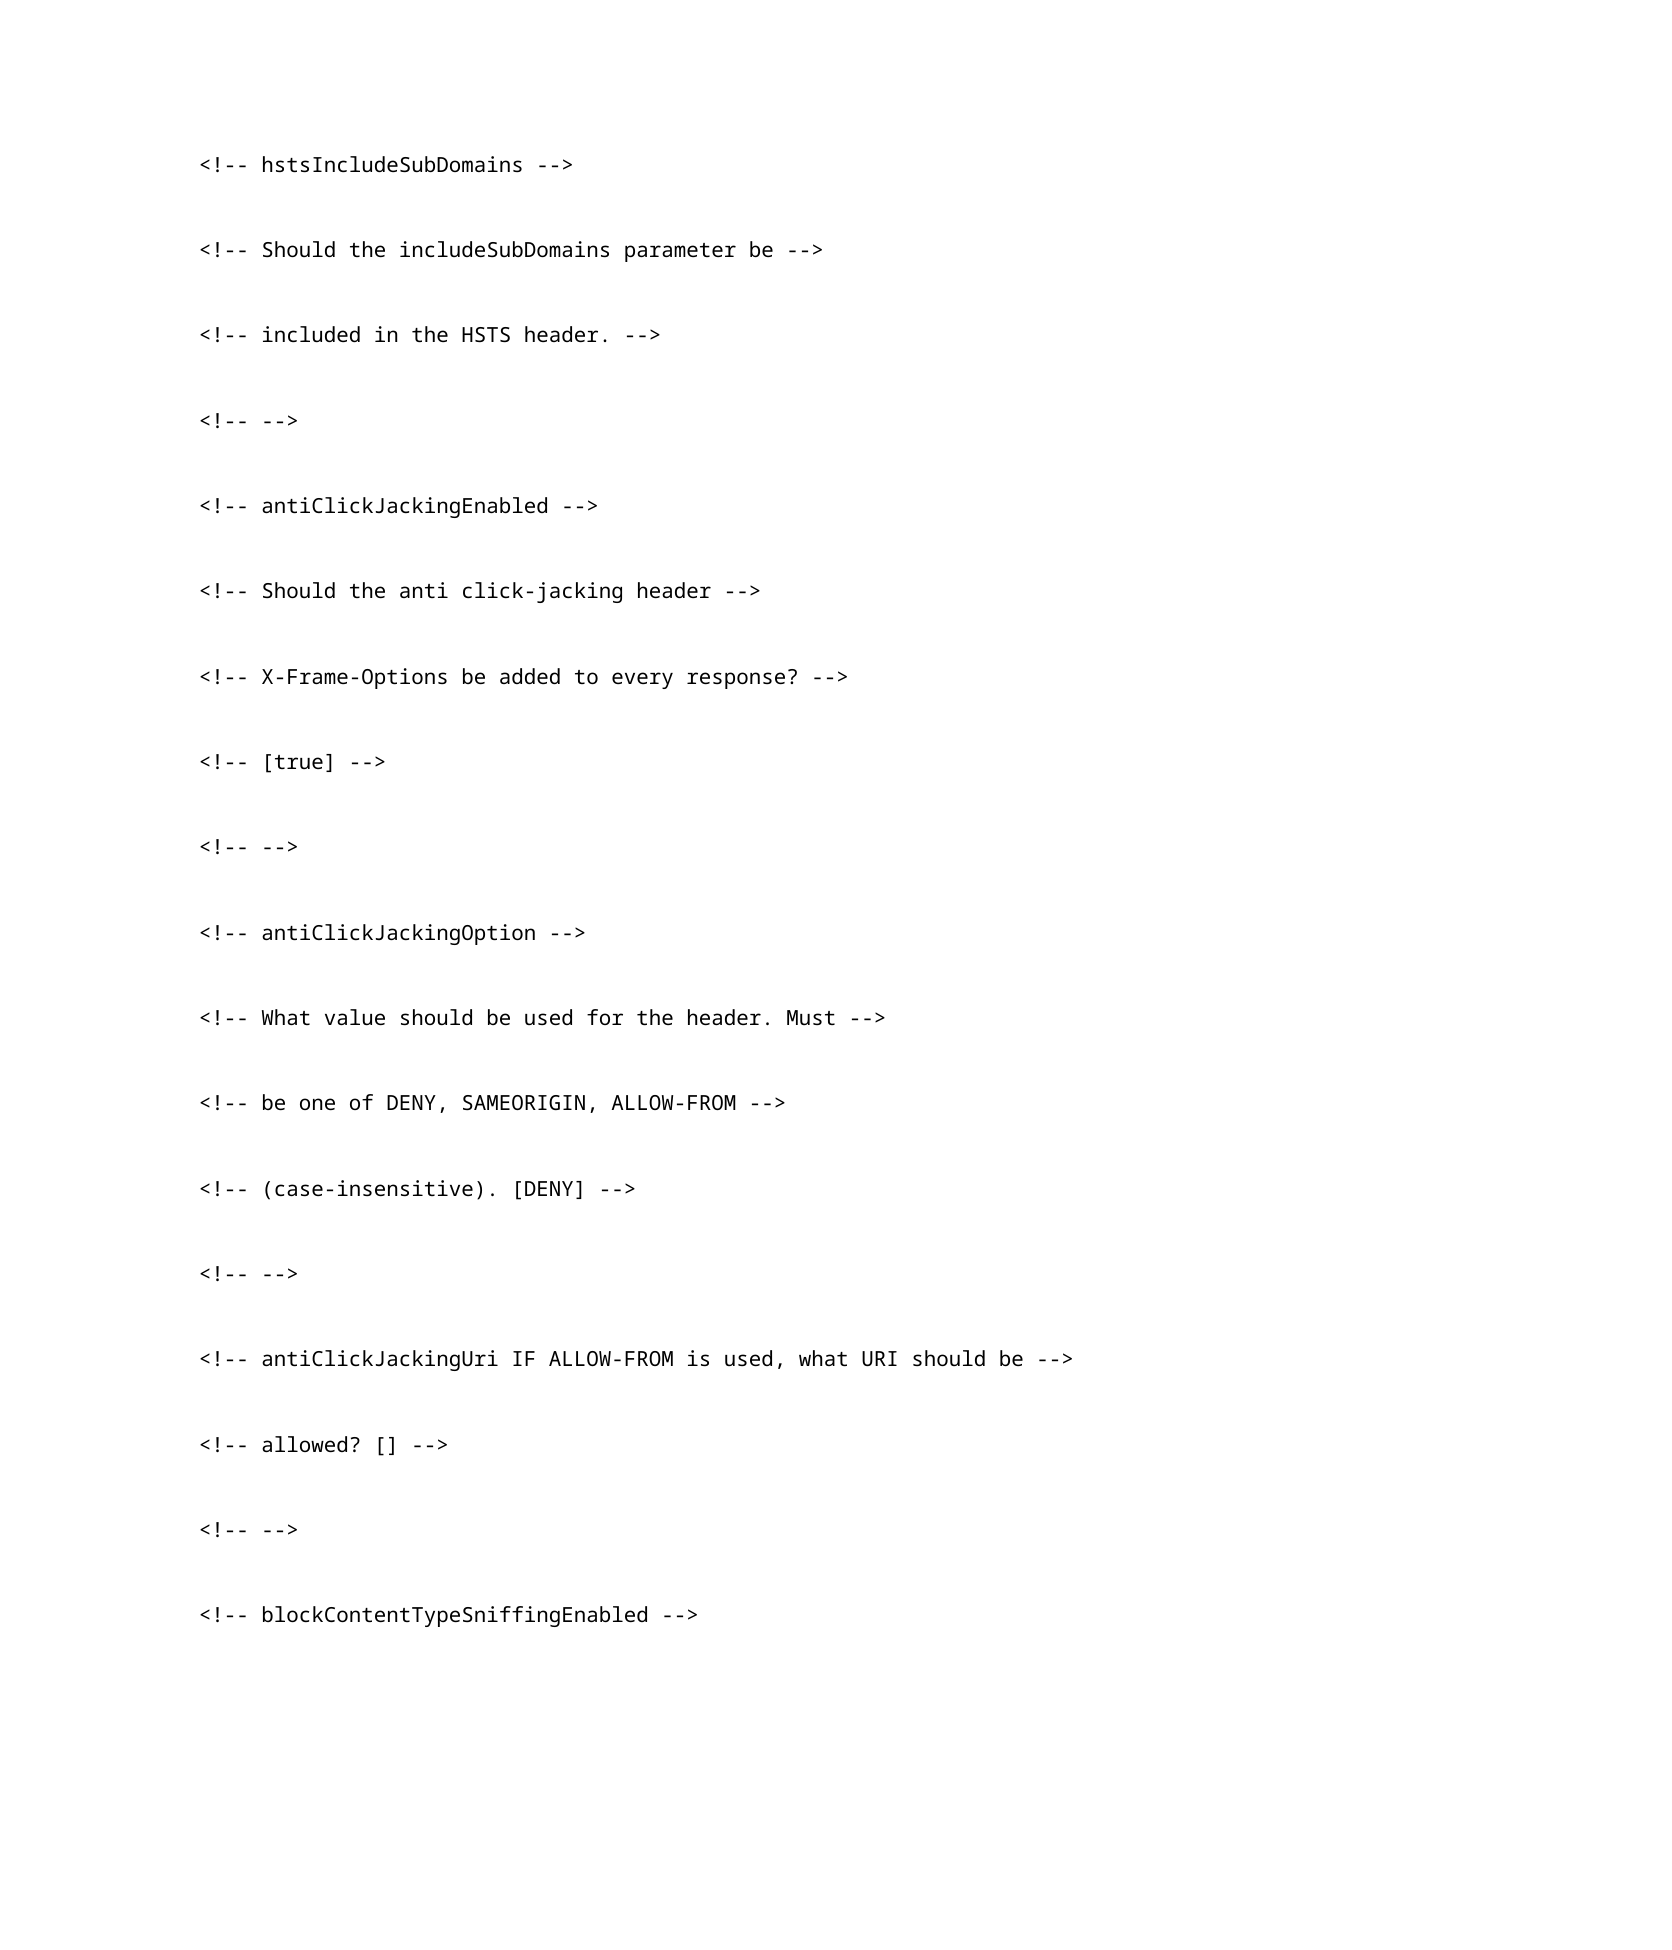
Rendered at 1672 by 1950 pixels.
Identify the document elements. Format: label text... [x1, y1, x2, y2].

text <!-- What value should be used for the header. Must --> [198, 1003, 1473, 1032]
text <!-- allowed? [] --> [198, 1430, 1473, 1458]
text <!-- (case-insensitive). [DENY] --> [198, 1174, 1473, 1202]
text <!-- Should the includeSubDomains parameter be --> [198, 235, 1473, 264]
text <!-- --> [198, 1259, 1473, 1287]
text <!-- [true] --> [198, 747, 1473, 776]
text <!-- included in the HSTS header. --> [198, 321, 1473, 349]
text <!-- Should the anti click-jacking header --> [198, 577, 1473, 605]
text <!-- --> [198, 1515, 1473, 1543]
text <!-- antiClickJackingOption --> [198, 918, 1473, 946]
text <!-- antiClickJackingEnabled --> [198, 491, 1473, 520]
text <!-- blockContentTypeSniffingEnabled --> [198, 1600, 1473, 1629]
text <!-- hstsIncludeSubDomains --> [198, 150, 1473, 178]
text <!-- --> [198, 832, 1473, 861]
text <!-- X-Frame-Options be added to every response? --> [198, 662, 1473, 690]
text <!-- be one of DENY, SAMEORIGIN, ALLOW-FROM --> [198, 1088, 1473, 1117]
text <!-- antiClickJackingUri IF ALLOW-FROM is used, what URI should be --> [198, 1344, 1473, 1373]
text <!-- --> [198, 406, 1473, 434]
